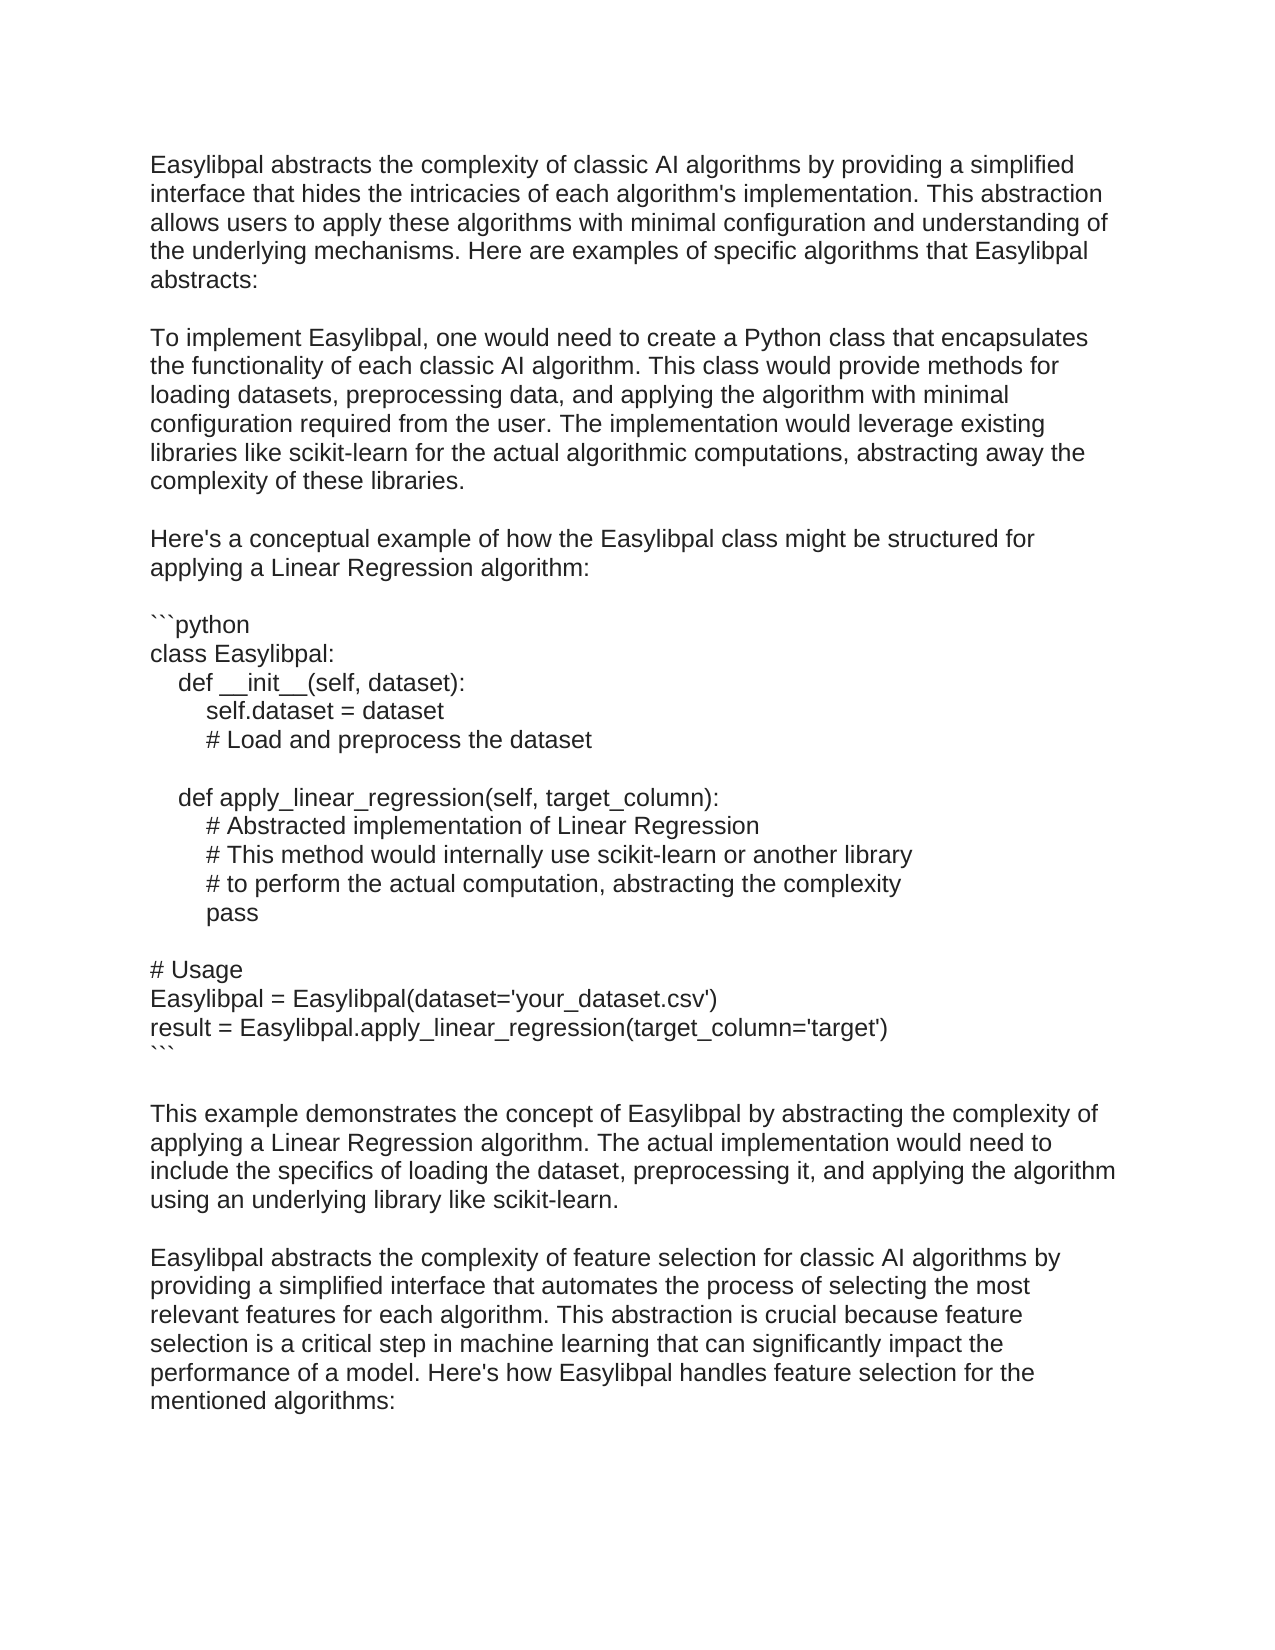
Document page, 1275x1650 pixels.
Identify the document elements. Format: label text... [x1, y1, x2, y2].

text To implement Easylibpal, one would need to create a Python class that encapsulates the functionality of each classic AI algorithm. This class would provide methods for loading datasets, preprocessing data, and applying the algorithm with minimal configuration required from the user. The implementation would leverage existing libraries like scikit-learn for the actual algorithmic computations, abstracting away the complexity of these libraries. [150, 322, 1125, 495]
text # Abstracted implementation of Linear Regression [150, 811, 1125, 840]
text # Usage [150, 955, 1125, 984]
text Easylibpal = Easylibpal(dataset='your_dataset.csv') [150, 984, 1125, 1012]
text def __init__(self, dataset): [150, 667, 1125, 696]
text class Easylibpal: [150, 639, 1125, 667]
text # Load and preprocess the dataset [150, 725, 1125, 754]
text pass [150, 897, 1125, 926]
text ``` [150, 1041, 1125, 1070]
text Easylibpal abstracts the complexity of feature selection for classic AI algorithms by providing a simplified interface that automates the process of selecting the most relevant features for each algorithm. This abstraction is crucial because feature selection is a critical step in machine learning that can significantly impact the performance of a model. Here's how Easylibpal handles feature selection for the mentioned algorithms: [150, 1242, 1125, 1415]
text self.dataset = dataset [150, 696, 1125, 725]
text Easylibpal abstracts the complexity of classic AI algorithms by providing a simplified interface that hides the intricacies of each algorithm's implementation. This abstraction allows users to apply these algorithms with minimal configuration and understanding of the underlying mechanisms. Here are examples of specific algorithms that Easylibpal abstracts: [150, 150, 1125, 294]
text This example demonstrates the concept of Easylibpal by abstracting the complexity of applying a Linear Regression algorithm. The actual implementation would need to include the specifics of loading the dataset, preprocessing it, and applying the algorithm using an underlying library like scikit-learn. [150, 1099, 1125, 1214]
text # to perform the actual computation, abstracting the complexity [150, 869, 1125, 897]
text result = Easylibpal.apply_linear_regression(target_column='target') [150, 1012, 1125, 1041]
text # This method would internally use scikit-learn or another library [150, 840, 1125, 869]
text ```python [150, 610, 1125, 639]
text def apply_linear_regression(self, target_column): [150, 782, 1125, 811]
text Here's a conceptual example of how the Easylibpal class might be structured for applying a Linear Regression algorithm: [150, 524, 1125, 581]
